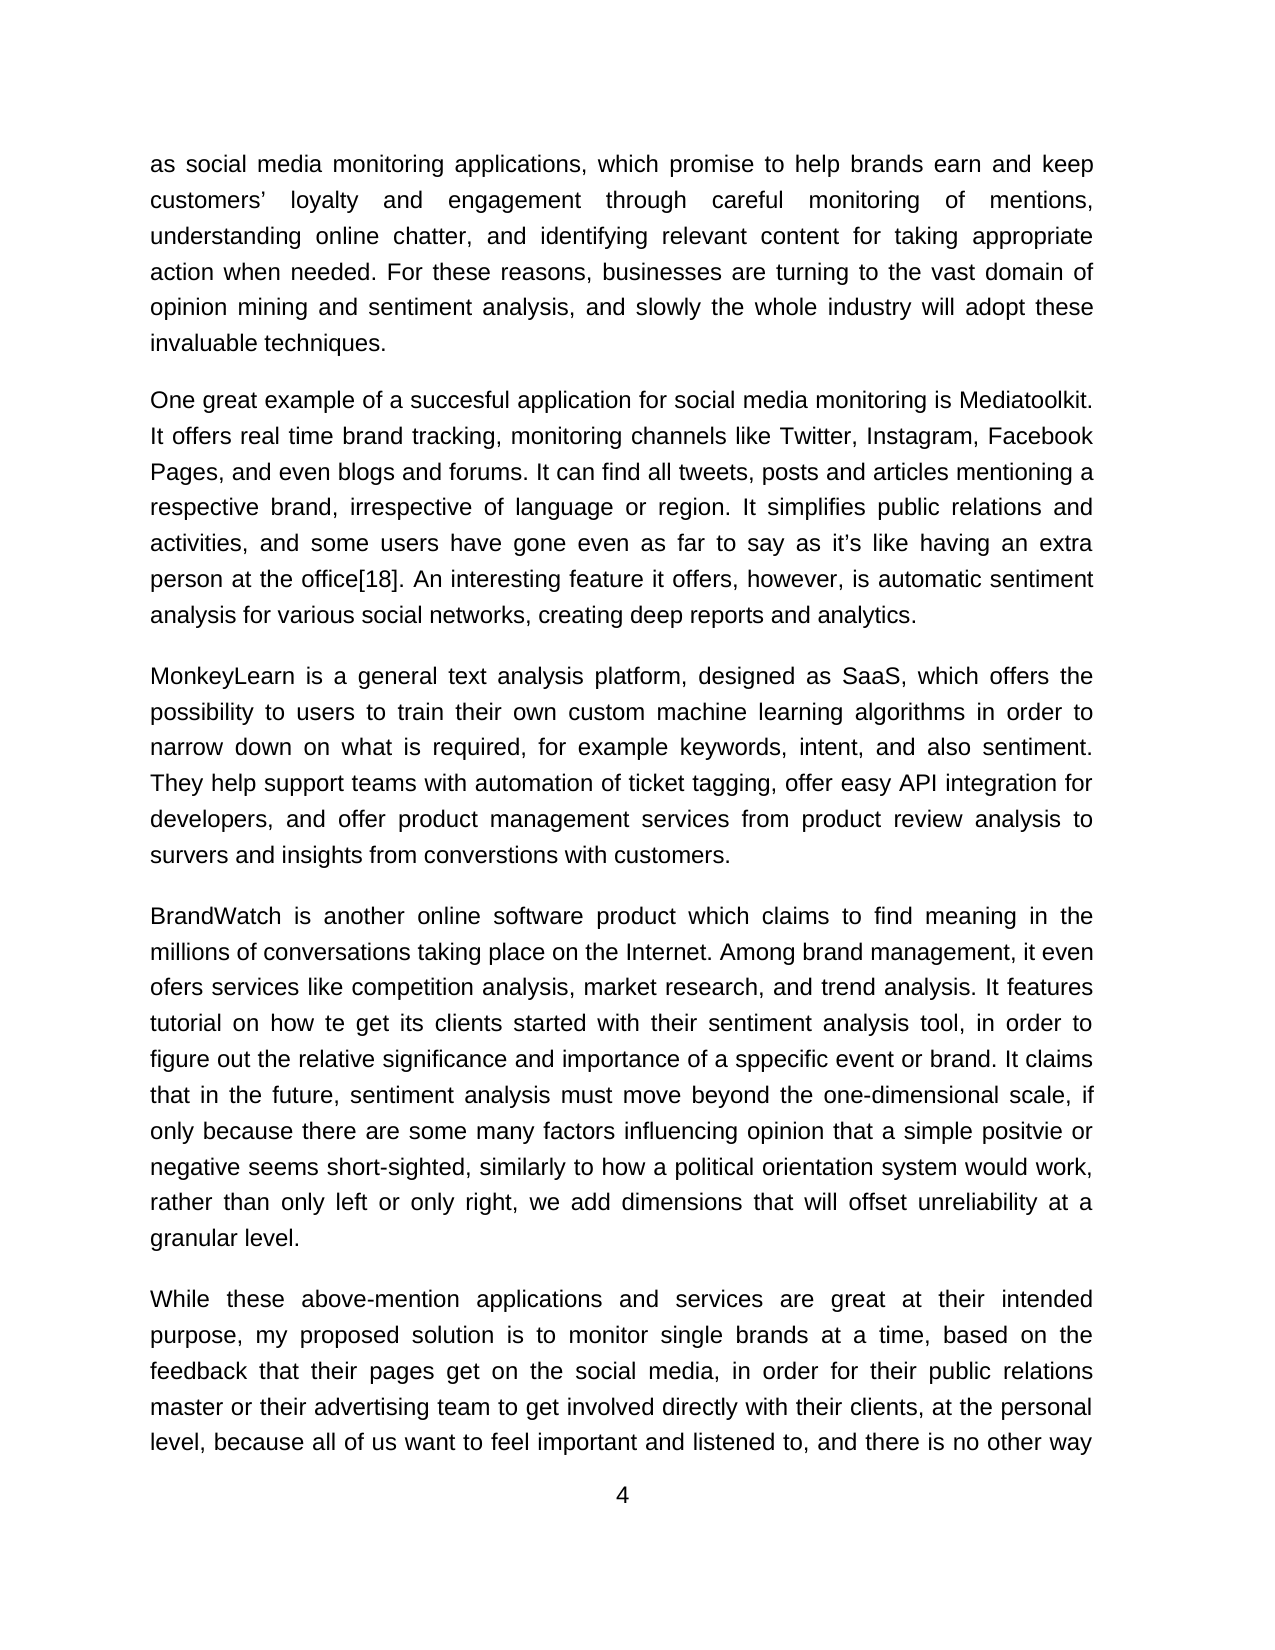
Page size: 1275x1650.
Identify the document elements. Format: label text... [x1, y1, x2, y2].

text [150, 150, 1095, 357]
text MonkeyLearn is a general text analysis platform, designed as SaaS, which offers the possibility to users to train their own custom machine learning algorithms in order to narrow down on what is required, for example keywords, intent, and also sentiment. They help support teams with automation of ticket tagging, offer easy API integration for developers, and offer product management services from product review analysis to survers and insights from converstions with customers. [150, 662, 1095, 868]
text One great example of a succesful application for social media monitoring is Mediatoolkit. It offers real time brand tracking, monitoring channels like Twitter, Instagram, Facebook Pages, and even blogs and forums. It can find all tweets, posts and articles mentioning a respective brand, irrespective of language or region. It simplifies public relations and activities, and some users have gone even as far to say as it’s like having an extra person at the office[18]. An interesting feature it offers, however, is automatic sentiment analysis for various social networks, creating deep reports and analytics. [150, 386, 1095, 628]
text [150, 1285, 1095, 1456]
text BrandWatch is another online software product which claims to find meaning in the millions of conversations taking place on the Internet. Among brand management, it even ofers services like competition analysis, market research, and trend analysis. It features tutorial on how te get its clients started with their sentiment analysis tool, in order to figure out the relative significance and importance of a sppecific event or brand. It claims that in the future, sentiment analysis must move beyond the one-dimensional scale, if only because there are some many factors influencing opinion that a simple positvie or negative seems short-sighted, similarly to how a political orientation system would work, rather than only left or only right, we add dimensions that will offset unreliability at a granular level. [150, 902, 1095, 1252]
